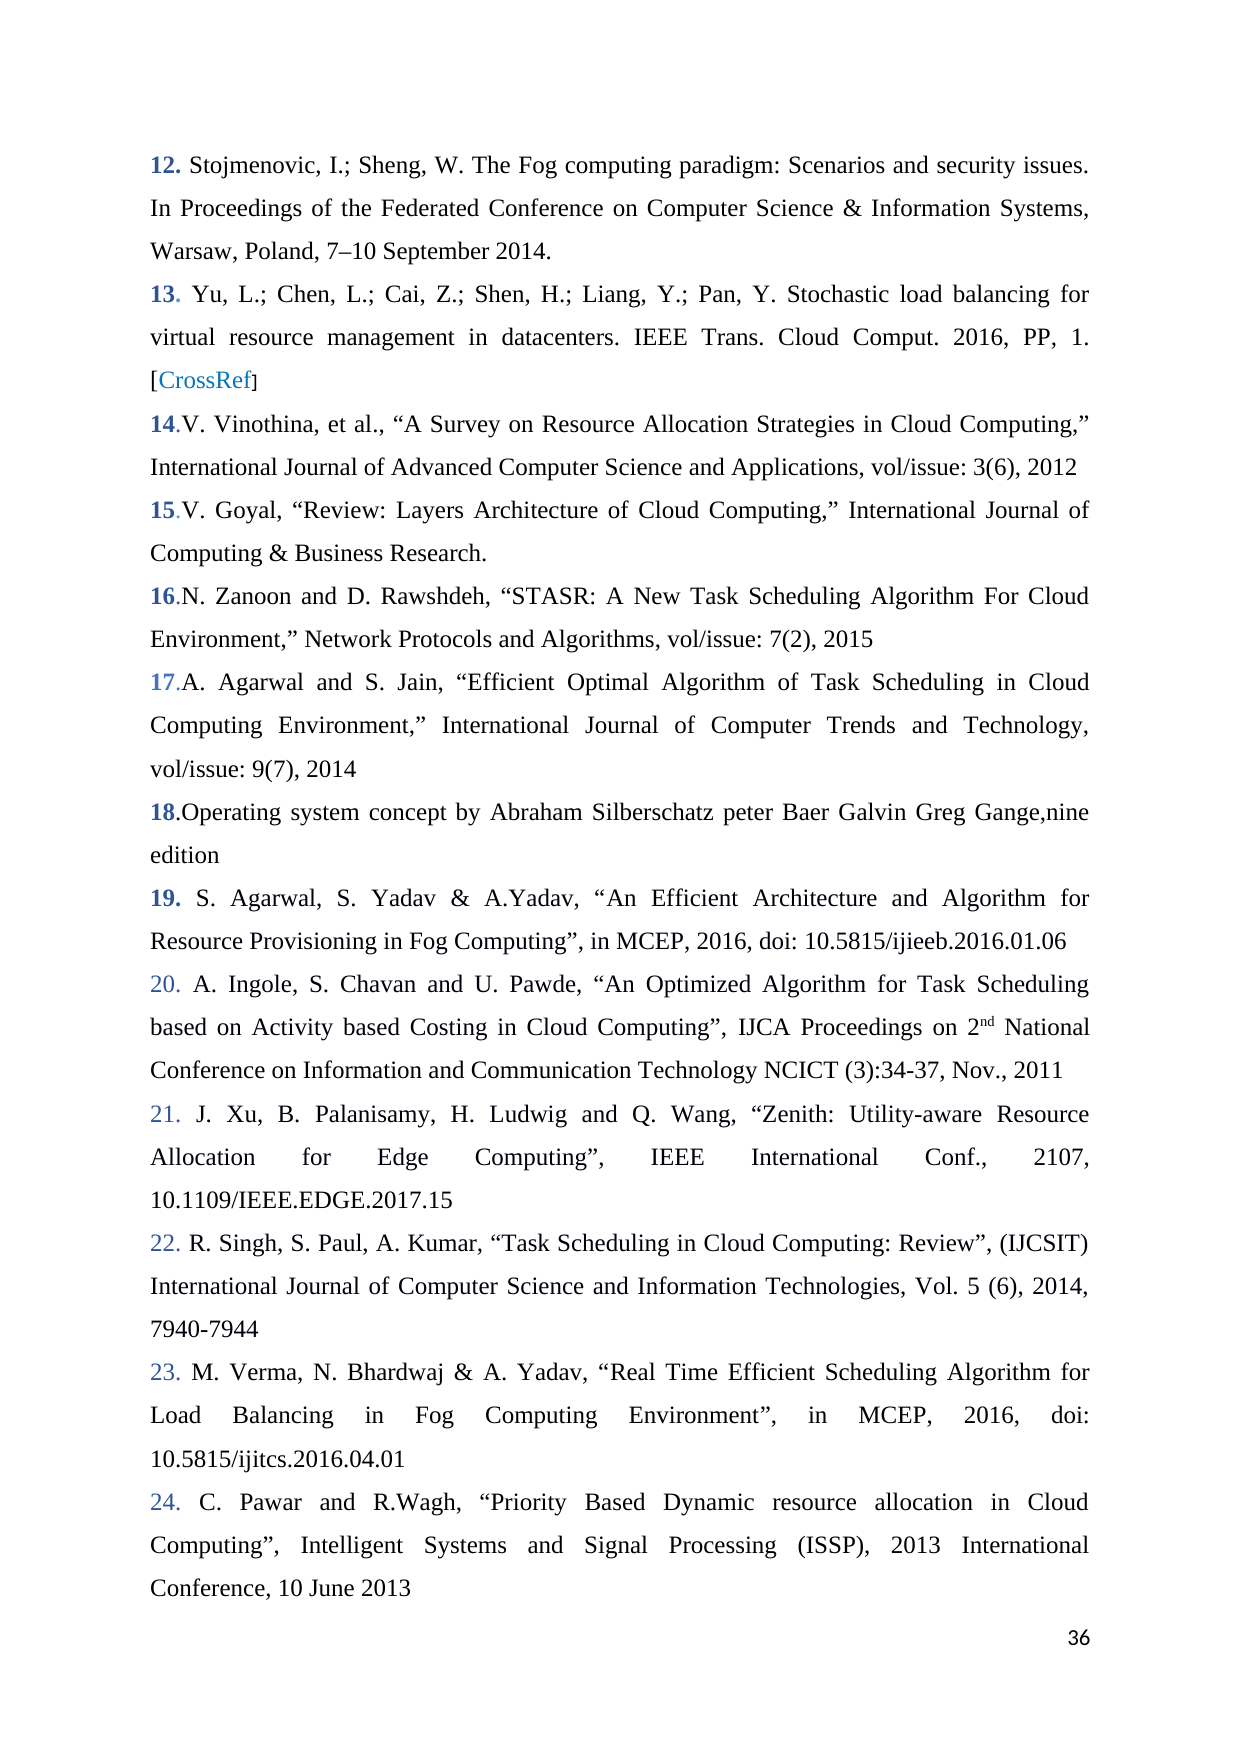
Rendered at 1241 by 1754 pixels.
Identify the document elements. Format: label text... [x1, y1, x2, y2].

text 14.V. Vinothina, et al., “A Survey on Resource Allocation Strategies in Cloud Computing,” International Journal of Advanced Computer Science and Applications, vol/issue: 3(6), 2012 [150, 409, 1090, 481]
text 24. C. Pawar and R.Wagh, “Priority Based Dynamic resource allocation in Cloud Computing”, Intelligent Systems and Signal Processing (ISSP), 2013 International Conference, 10 June 2013 [150, 1487, 1090, 1602]
text 19. S. Agarwal, S. Yadav & A.Yadav, “An Efficient Architecture and Algorithm for Resource Provisioning in Fog Computing”, in MCEP, 2016, doi: 10.5815/ijieeb.2016.01.06 [150, 883, 1090, 955]
text 12. Stojmenovic, I.; Sheng, W. The Fog computing paradigm: Scenarios and security issues. In Proceedings of the Federated Conference on Computer Science & Information Systems, Warsaw, Poland, 7–10 September 2014. [150, 150, 1090, 265]
text 13. Yu, L.; Chen, L.; Cai, Z.; Shen, H.; Liang, Y.; Pan, Y. Stochastic load balancing for virtual resource management in datacenters. IEEE Trans. Cloud Comput. 2016, PP, 1. [CrossRef] [150, 279, 1090, 394]
text 21. J. Xu, B. Palanisamy, H. Ludwig and Q. Wang, “Zenith: Utility-aware Resource Allocation for Edge Computing”, IEEE International Conf., 2107, 10.1109/IEEE.EDGE.2017.15 [150, 1099, 1090, 1214]
text 17.A. Agarwal and S. Jain, “Efficient Optimal Algorithm of Task Scheduling in Cloud Computing Environment,” International Journal of Computer Trends and Technology, vol/issue: 9(7), 2014 [150, 667, 1090, 782]
text 23. M. Verma, N. Bhardwaj & A. Yadav, “Real Time Efficient Scheduling Algorithm for Load Balancing in Fog Computing Environment”, in MCEP, 2016, doi: 10.5815/ijitcs.2016.04.01 [150, 1357, 1090, 1472]
text 18.Operating system concept by Abraham Silberschatz peter Baer Galvin Greg Gange,nine edition [150, 797, 1090, 869]
text 20. A. Ingole, S. Chavan and U. Pawde, “An Optimized Algorithm for Task Scheduling based on Activity based Costing in Cloud Computing”, IJCA Proceedings on 2nd National Conference on Information and Communication Technology NCICT (3):34-37, Nov., 2011 [150, 969, 1090, 1084]
text 22. R. Singh, S. Paul, A. Kumar, “Task Scheduling in Cloud Computing: Review”, (IJCSIT) International Journal of Computer Science and Information Technologies, Vol. 5 (6), 2014, 7940-7944 [150, 1228, 1090, 1343]
text 15.V. Goyal, “Review: Layers Architecture of Cloud Computing,” International Journal of Computing & Business Research. [150, 495, 1090, 567]
text 16.N. Zanoon and D. Rawshdeh, “STASR: A New Task Scheduling Algorithm For Cloud Environment,” Network Protocols and Algorithms, vol/issue: 7(2), 2015 [150, 581, 1090, 653]
